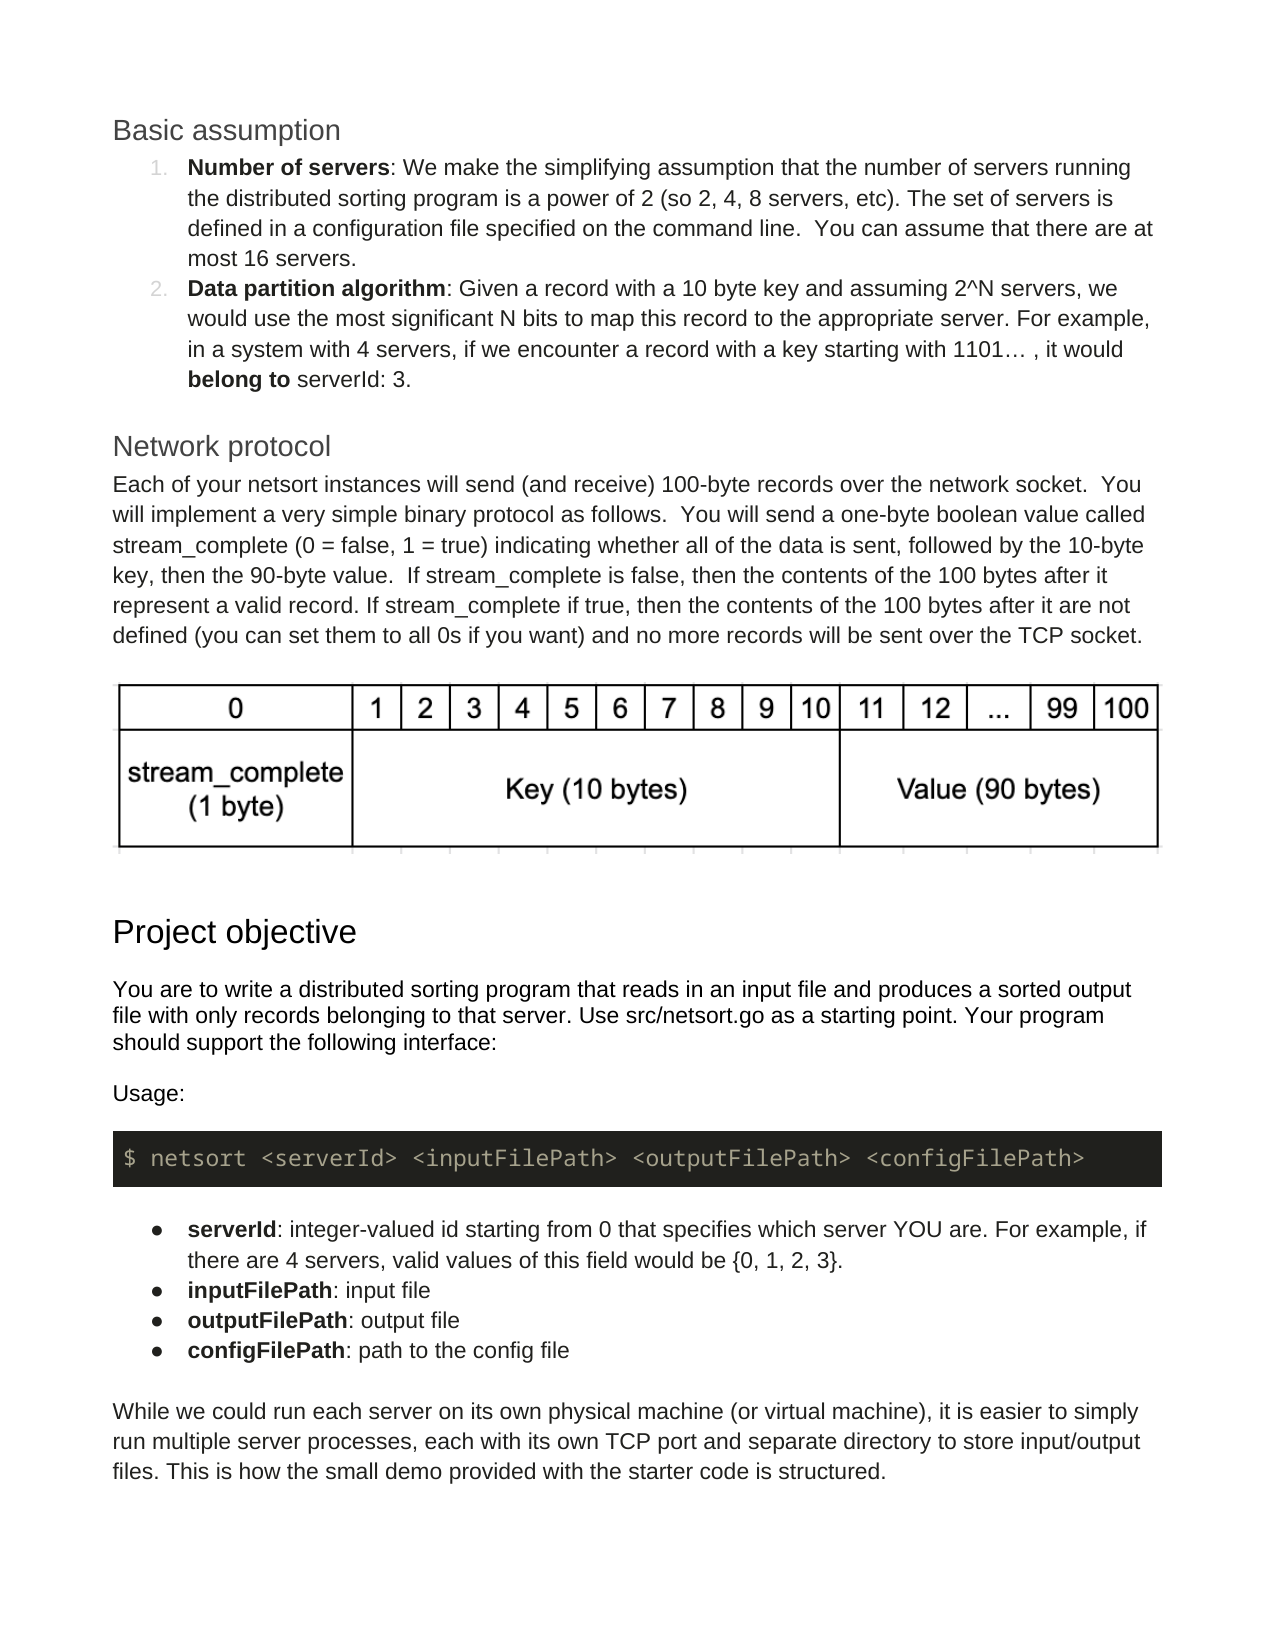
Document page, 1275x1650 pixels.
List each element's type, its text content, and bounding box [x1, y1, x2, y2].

text While we could run each server on its own physical machine (or virtual machine), it is easier to simply run multiple server processes, each with its own TCP port and separate directory to store input/output files. This is how the small demo provided with the starter code is structured. [112, 1398, 1162, 1484]
subtitle Basic assumption [112, 112, 1162, 146]
list Data partition algorithm: Given a record with a 10 byte key and assuming 2^N servers, we would use the most significant N bits to map this record to the appropriate server. For example, in a system with 4 servers, if we encounter a record with a key starting with 1101… , it would belong to serverId: 3. [150, 275, 1162, 392]
text Each of your netsort instances will send (and receive) 100-byte records over the network socket. You will implement a very simple binary protocol as follows. You will send a one-byte boolean value called stream_complete (0 = false, 1 = true) indicating whether all of the data is sent, followed by the 10-byte key, then the 90-byte value. If stream_complete is false, then the contents of the 100 bytes after it represent a valid record. If stream_complete if true, then the contents of the 100 bytes after it are not defined (you can set them to all 0s if you want) and no more records will be sent over the TCP socket. [112, 471, 1162, 649]
table_header $ netsort <serverId> <inputFilePath> <outputFilePath> <configFilePath> [113, 1131, 1162, 1187]
list Number of servers: We make the simplifying assumption that the number of servers running the distributed sorting program is a power of 2 (so 2, 4, 8 servers, etc). The set of servers is defined in a configuration file specified on the command line. You can assume that there are at most 16 servers. [150, 154, 1162, 271]
subtitle Project objective [112, 913, 1162, 951]
list serverId: integer-valued id starting from 0 that specifies which server YOU are. For example, if there are 4 servers, valid values of this field would be {0, 1, 2, 3}. [150, 1216, 1162, 1273]
picture [112, 682, 1163, 854]
list configFilePath: path to the config file [150, 1337, 1162, 1363]
list inputFilePath: input file [150, 1277, 1162, 1303]
subtitle Network protocol [112, 429, 1162, 463]
text You are to write a distributed sorting program that reads in an input file and produces a sorted output file with only records belonging to that server. Use src/netsort.go as a starting point. Your program should support the following interface: [112, 976, 1162, 1055]
list outputFilePath: output file [150, 1307, 1162, 1333]
text Usage: [112, 1080, 1162, 1106]
